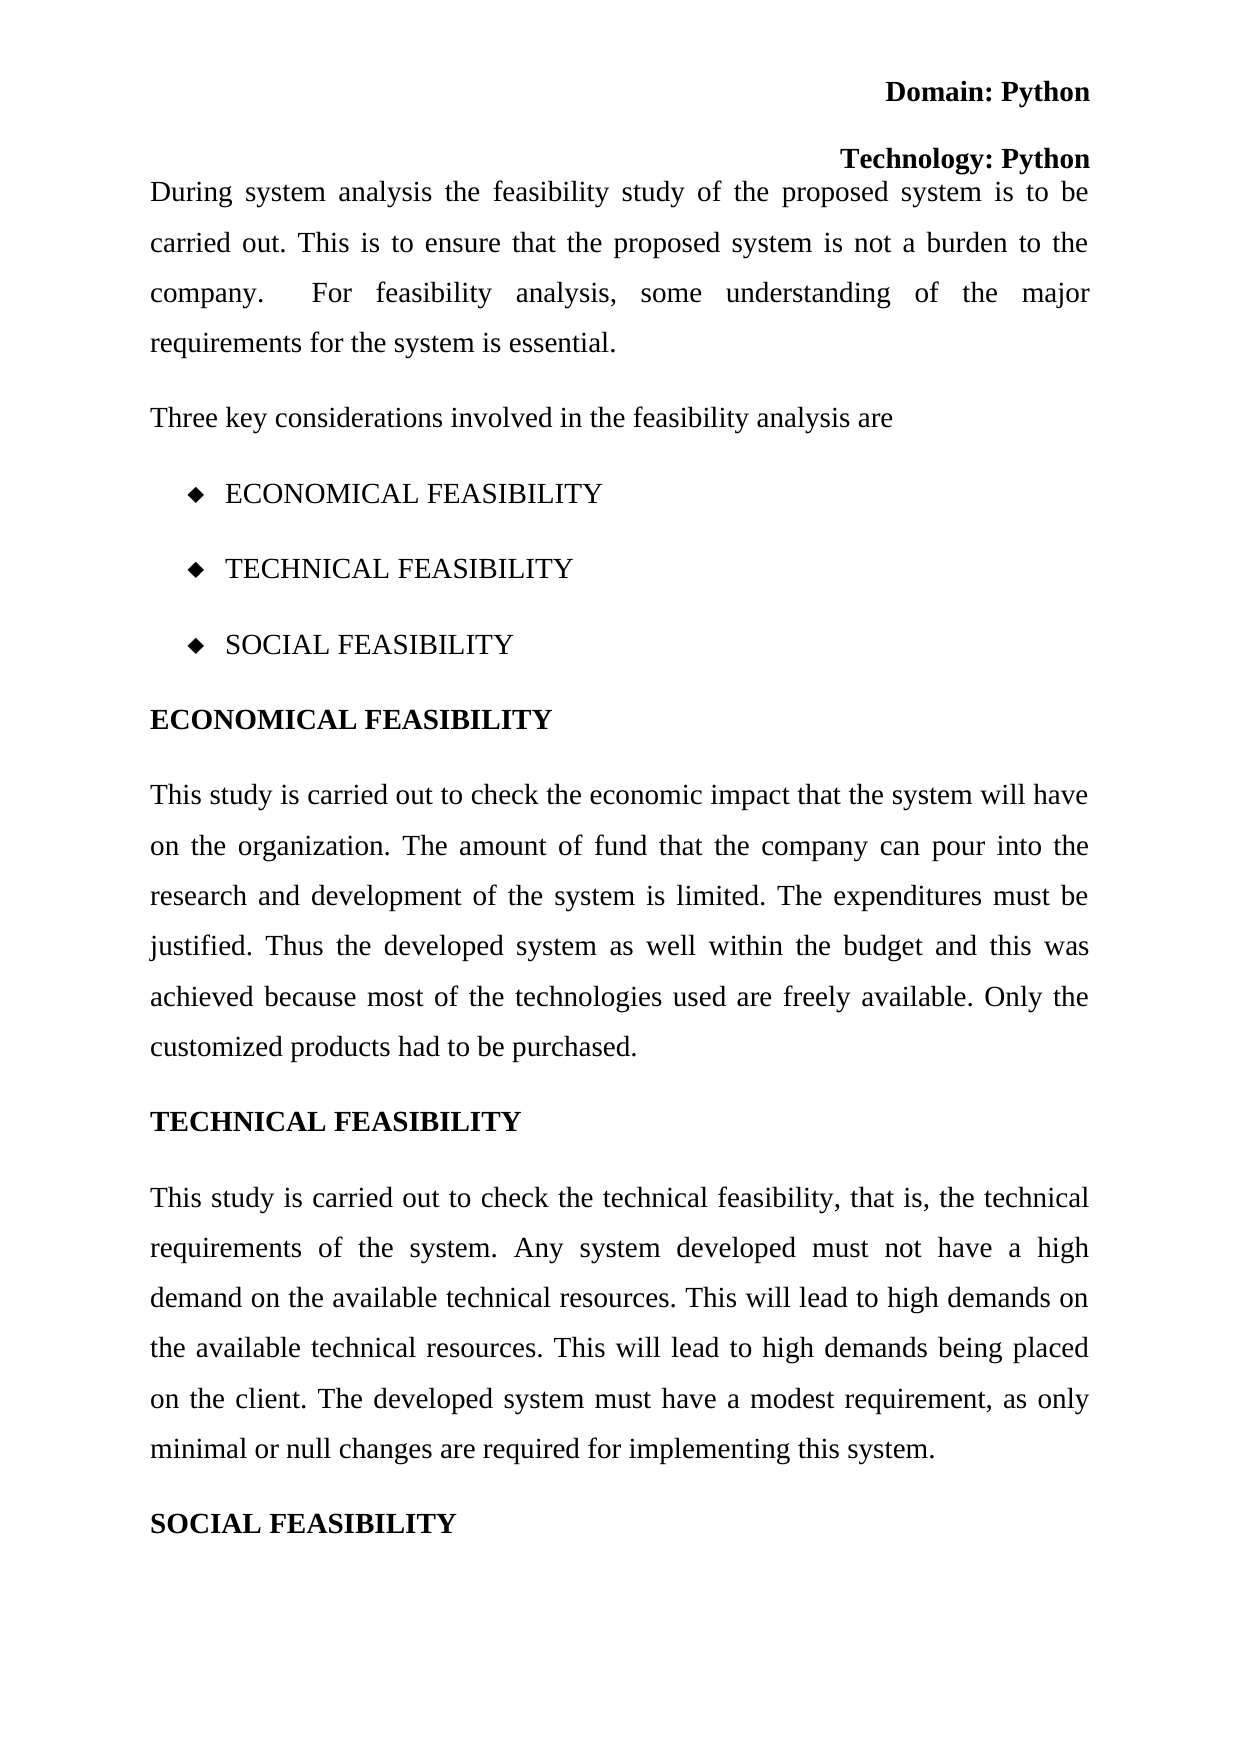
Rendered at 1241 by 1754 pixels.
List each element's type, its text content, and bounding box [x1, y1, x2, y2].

text SOCIAL FEASIBILITY [150, 1507, 1090, 1540]
list SOCIAL FEASIBILITY [187, 627, 1090, 660]
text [150, 174, 1090, 359]
text ECONOMICAL FEASIBILITY [150, 702, 1090, 736]
list ECONOMICAL FEASIBILITY [187, 476, 1090, 509]
text This study is carried out to check the technical feasibility, that is, the technical requirements of the system. Any system developed must not have a high demand on the available technical resources. This will lead to high demands on the available technical resources. This will lead to high demands being placed on the client. The developed system must have a modest requirement, as only minimal or null changes are required for implementing this system. [150, 1180, 1090, 1465]
list TECHNICAL FEASIBILITY [187, 551, 1090, 585]
text This study is carried out to check the economic impact that the system will have on the organization. The amount of fund that the company can pour into the research and development of the system is limited. The expenditures must be justified. Thus the developed system as well within the budget and this was achieved because most of the technologies used are freely available. Only the customized products had to be purchased. [150, 777, 1090, 1063]
subtitle TECHNICAL FEASIBILITY [150, 1104, 1090, 1138]
text Three key considerations involved in the feasibility analysis are [150, 401, 1090, 434]
